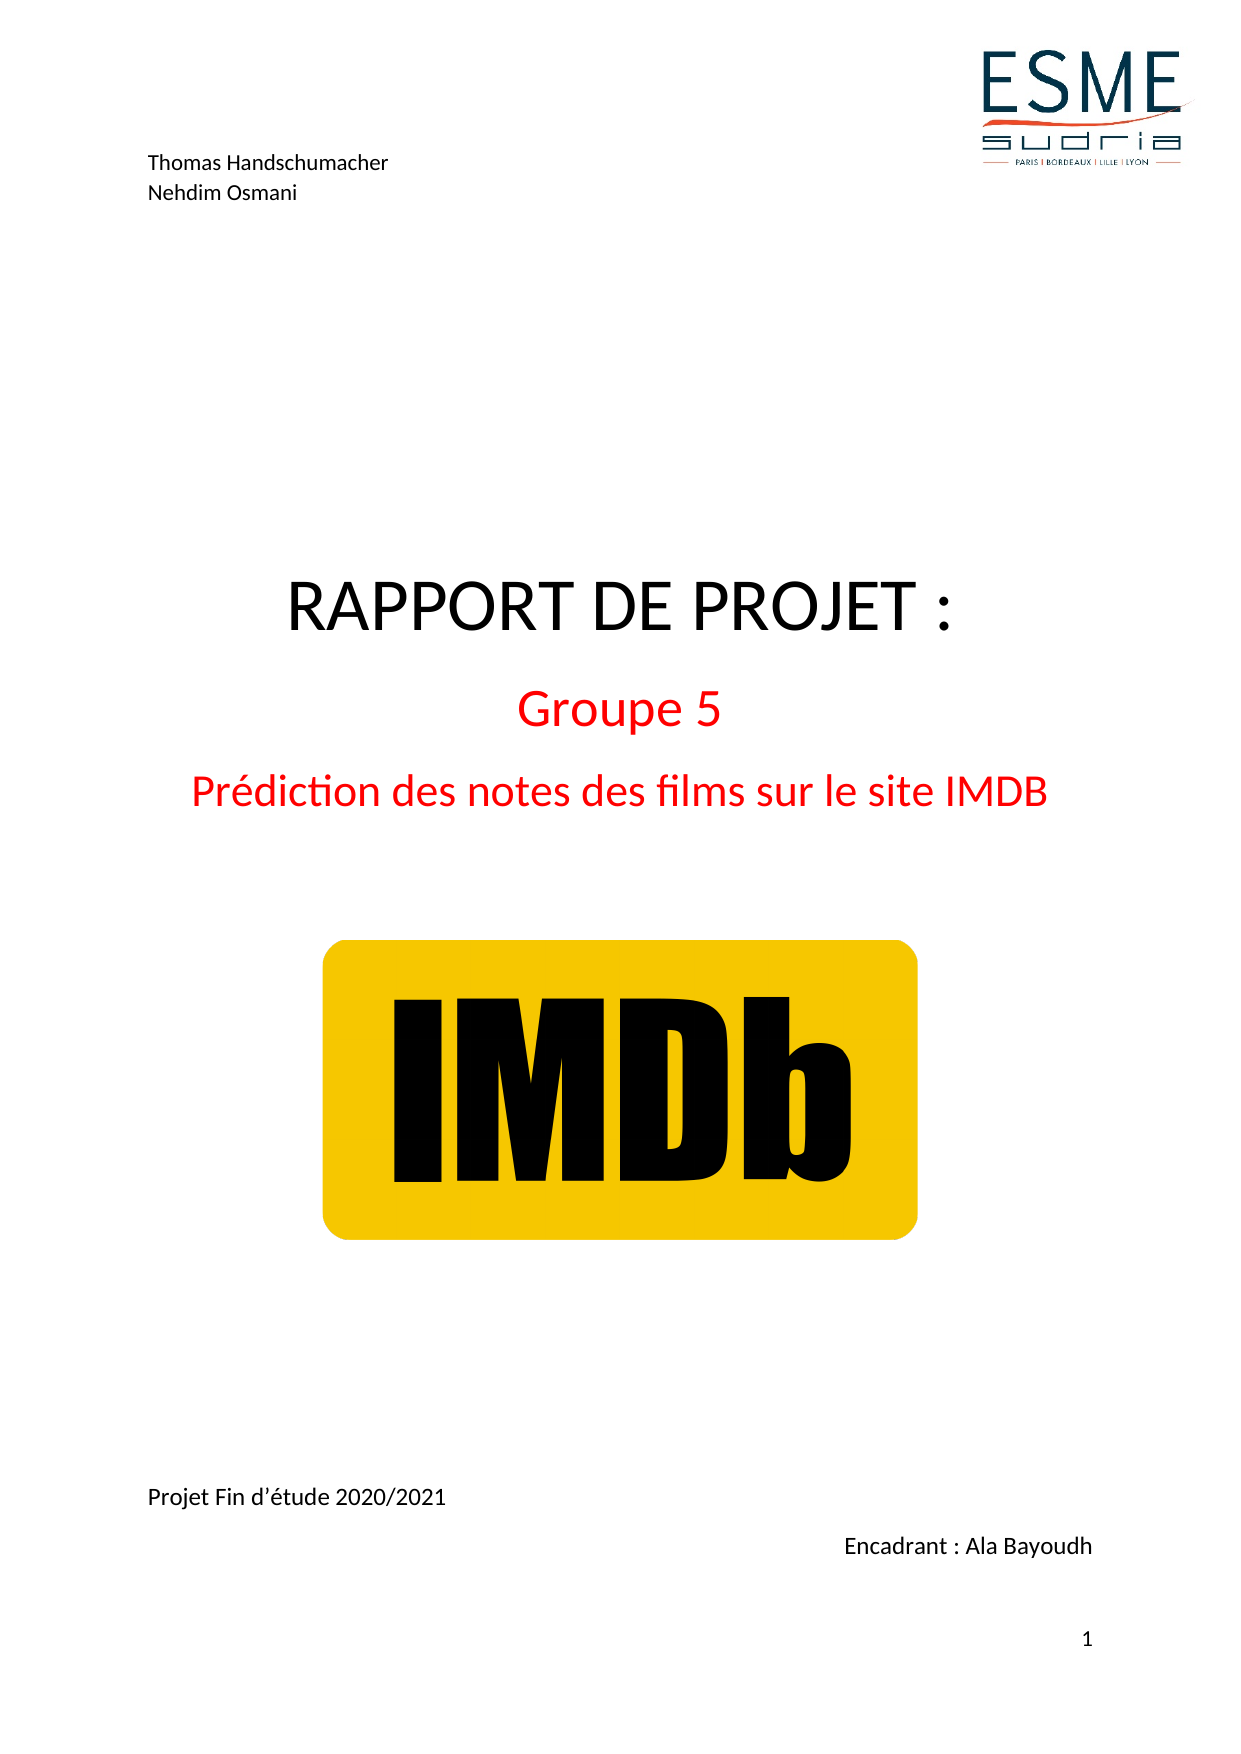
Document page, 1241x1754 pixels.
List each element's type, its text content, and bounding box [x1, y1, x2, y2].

text Groupe 5 [148, 673, 1093, 740]
text Prédiction des notes des films sur le site IMDB [148, 762, 1093, 817]
text Thomas Handschumacher Nehdim Osmani [148, 148, 1093, 236]
text RAPPORT DE PROJET : [148, 558, 1093, 649]
picture [948, 25, 1220, 187]
text Encadrant : Ala Bayoudh [148, 1530, 1093, 1561]
text Projet Fin d’étude 2020/2021 [148, 1481, 1093, 1511]
picture [322, 940, 918, 1240]
